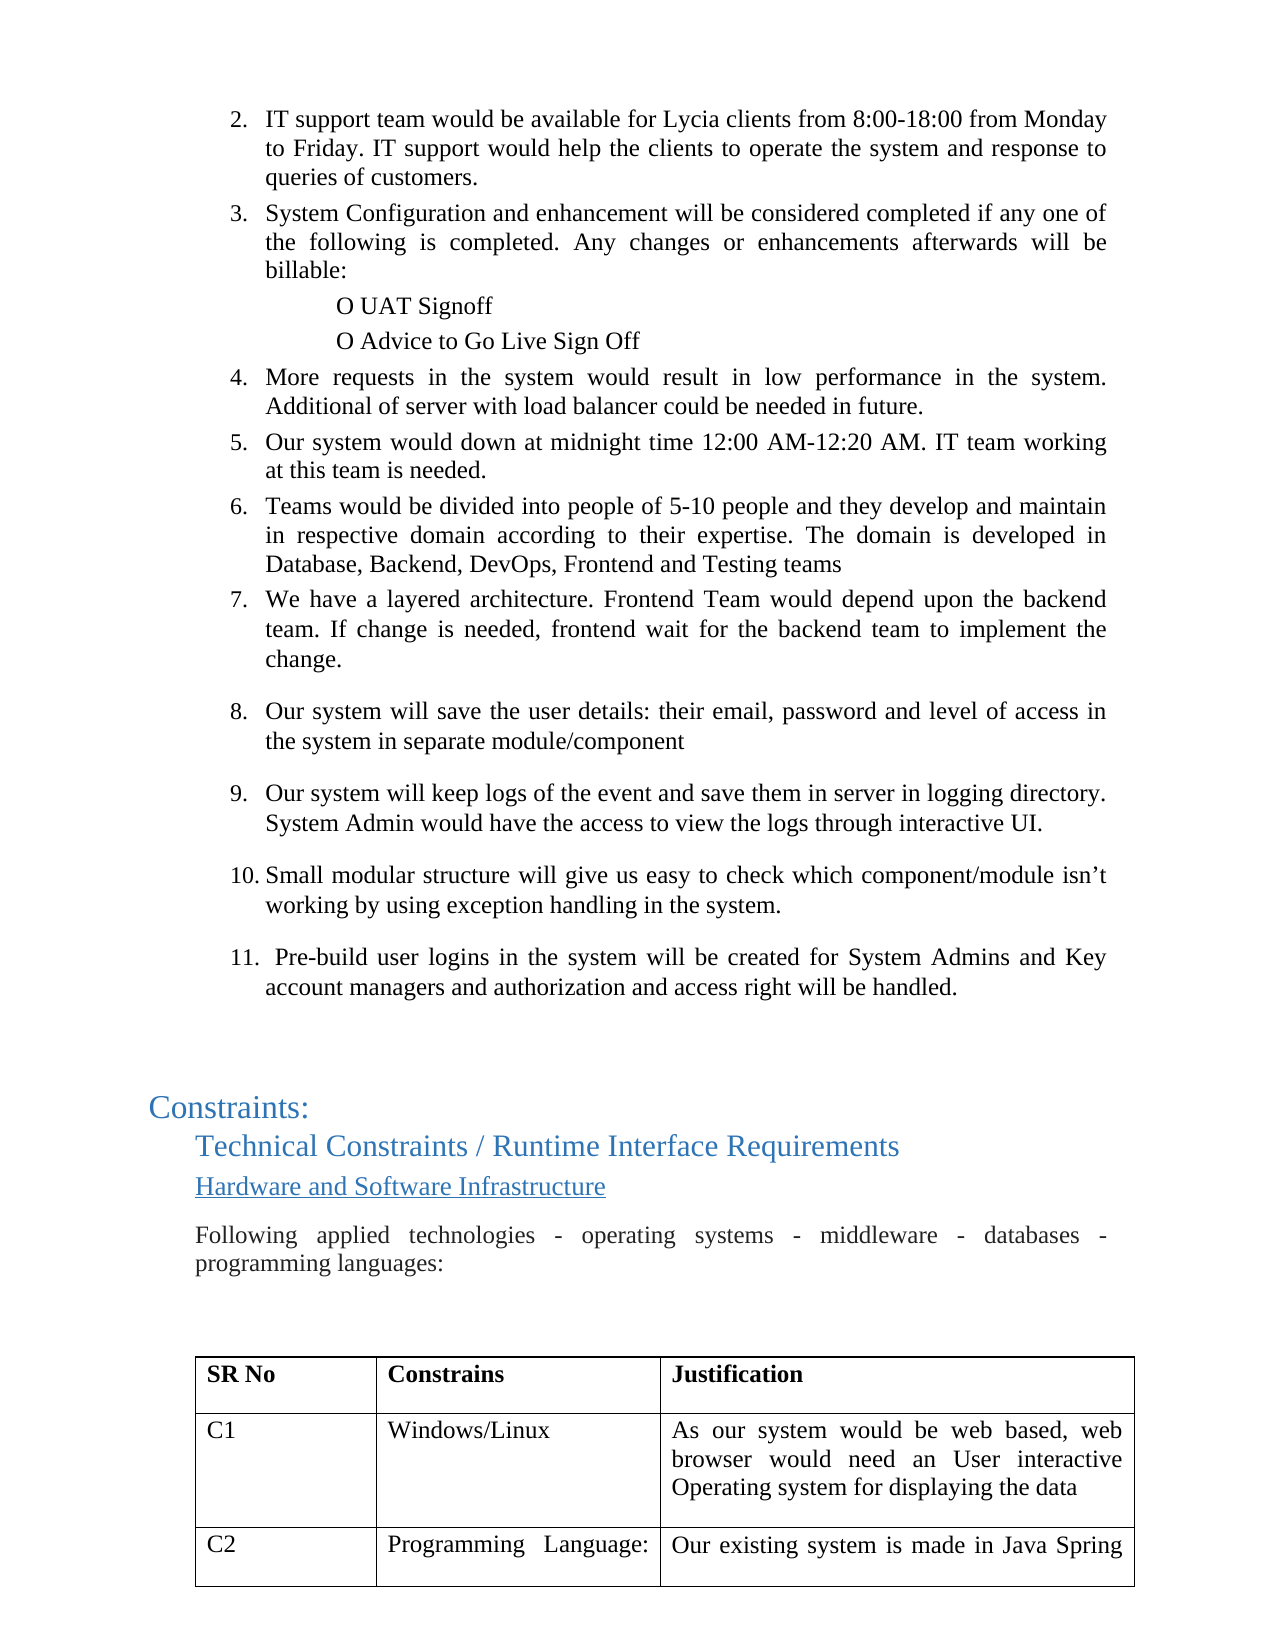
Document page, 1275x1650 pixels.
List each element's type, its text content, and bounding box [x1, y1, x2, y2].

list Our system would down at midnight time 12:00 AM-12:20 AM. IT team working at this team is needed. [230, 427, 1108, 484]
list Our system will save the user details: their email, password and level of access in the system in separate module/component [230, 696, 1108, 755]
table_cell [377, 1528, 660, 1586]
subtitle Constraints: [148, 1087, 1108, 1125]
text Technical Constraints / Runtime Interface Requirements [195, 1128, 1109, 1163]
table_cell C2 [196, 1528, 376, 1586]
list System Configuration and enhancement will be considered completed if any one of the following is completed. Any changes or enhancements afterwards will be billable: [230, 198, 1108, 284]
text Hardware and Software Infrastructure [195, 1170, 1108, 1201]
text O Advice to Go Live Sign Off [336, 326, 1108, 355]
table_header SR No [196, 1358, 376, 1413]
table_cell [661, 1528, 1134, 1586]
table_header Constrains [377, 1358, 660, 1413]
table_cell C1 [196, 1414, 376, 1527]
list IT support team would be available for Lycia clients from 8:00-18:00 from Monday to Friday. IT support would help the clients to operate the system and response to queries of customers. [230, 104, 1108, 191]
list More requests in the system would result in low performance in the system. Additional of server with load balancer could be needed in future. [230, 362, 1108, 420]
table_cell Windows/Linux [377, 1414, 660, 1527]
list Teams would be divided into people of 5-10 people and they develop and maintain in respective domain according to their expertise. The domain is developed in Database, Backend, DevOps, Frontend and Testing teams [230, 491, 1108, 578]
table_cell As our system would be web based, web browser would need an User interactive Operating system for displaying the data [661, 1414, 1134, 1527]
list We have a layered architecture. Frontend Team would depend upon the backend team. If change is needed, frontend wait for the backend team to implement the change. [230, 584, 1108, 673]
list Small modular structure will give us easy to check which component/module isn’t working by using exception handling in the system. [230, 860, 1108, 919]
text Following applied technologies - operating systems - middleware - databases - programming languages: [195, 1221, 1108, 1277]
list Pre-build user logins in the system will be created for System Admins and Key account managers and authorization and access right will be handled. [230, 942, 1108, 1001]
text O UAT Signoff [336, 291, 1108, 320]
table_header Justification [661, 1358, 1134, 1413]
list Our system will keep logs of the event and save them in server in logging directory. System Admin would have the access to view the logs through interactive UI. [230, 778, 1108, 837]
